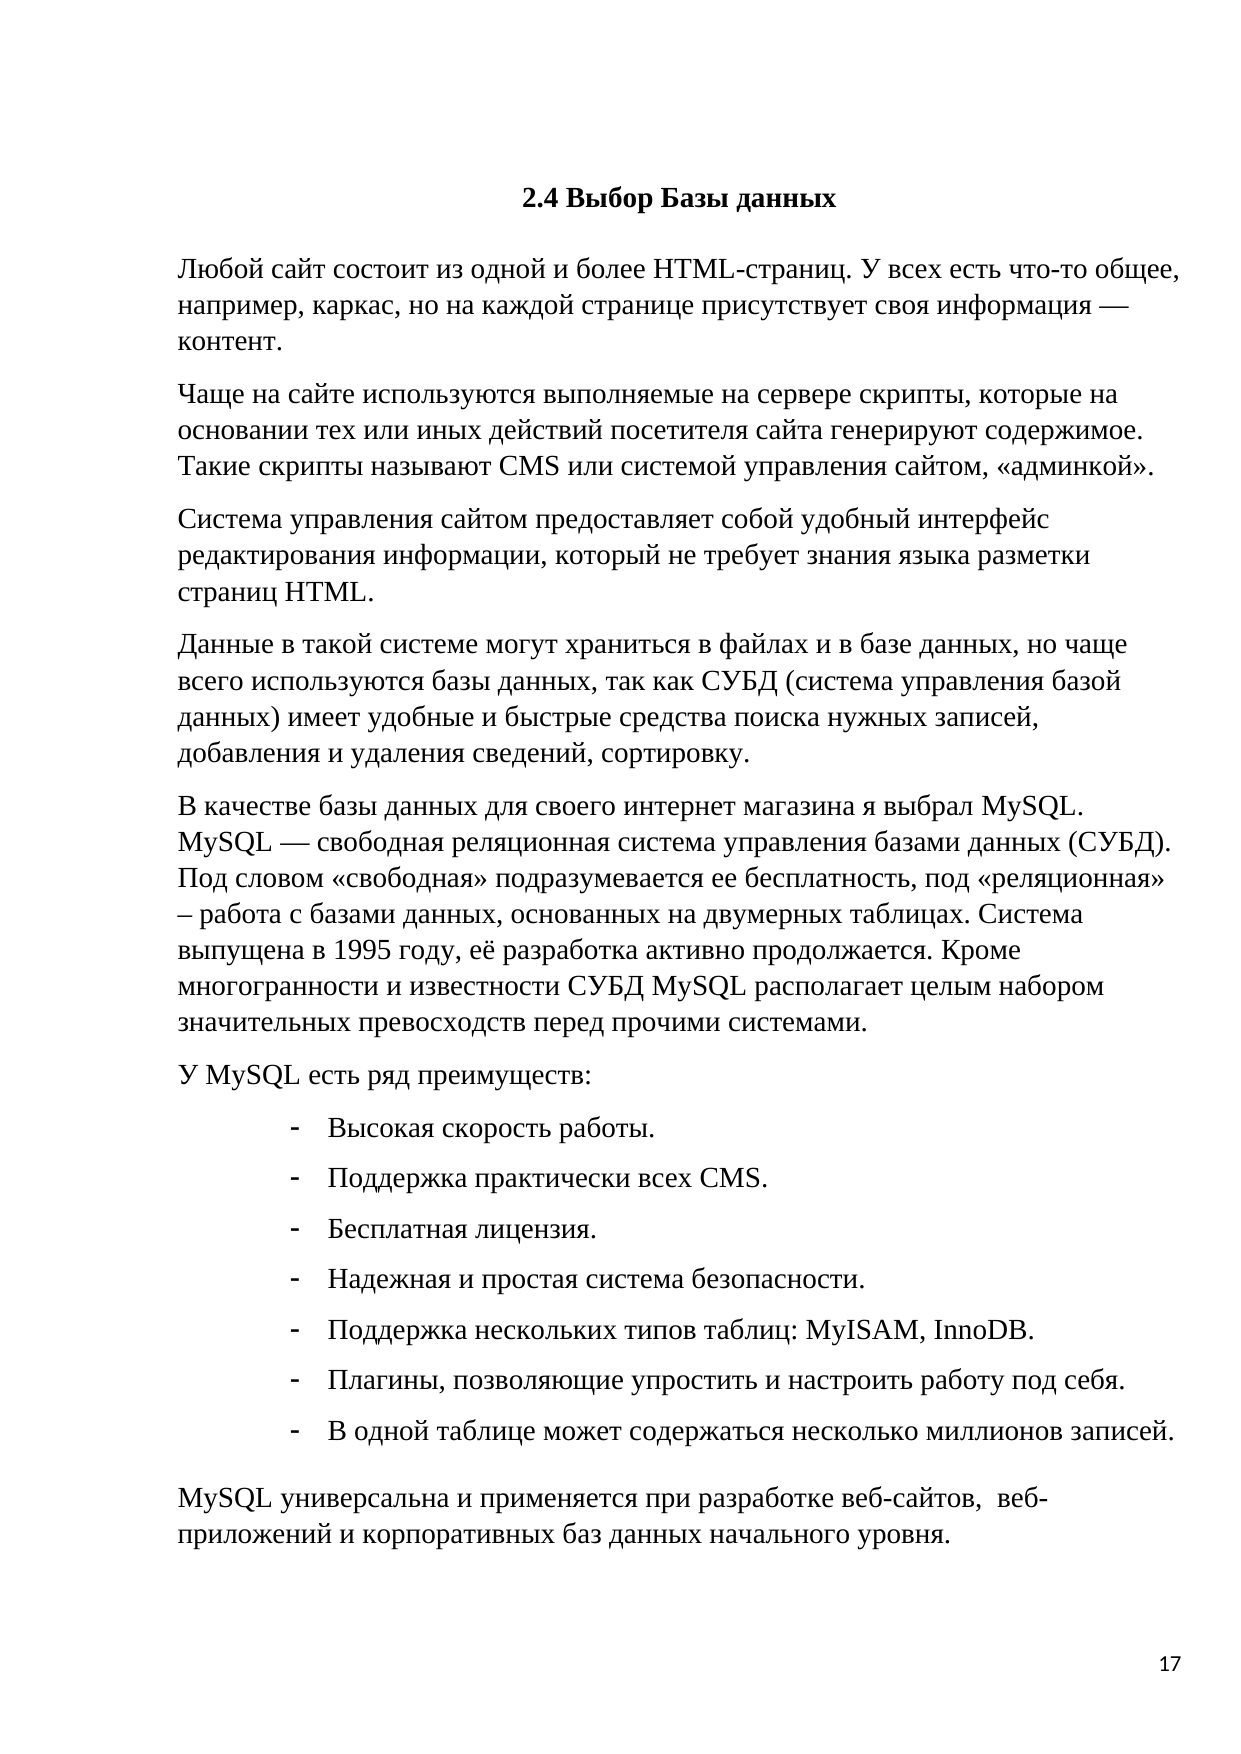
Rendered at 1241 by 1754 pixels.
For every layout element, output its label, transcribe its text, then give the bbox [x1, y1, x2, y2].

list Поддержка нескольких типов таблиц: MyISAM, InnoDB. [290, 1312, 1181, 1346]
list Бесплатная лицензия. [290, 1211, 1181, 1245]
text Система управления сайтом предоставляет собой удобный интерфейс редактирования информации, который не требует знания языка разметки страниц HTML. [177, 501, 1181, 607]
subtitle 2.4 Выбор Базы данных [177, 180, 1181, 213]
list В одной таблице может содержаться несколько миллионов записей. [290, 1413, 1181, 1446]
text У MySQL есть ряд преимуществ: [177, 1057, 1181, 1091]
list Надежная и простая система безопасности. [290, 1261, 1181, 1295]
list Высокая скорость работы. [290, 1110, 1181, 1144]
text В качестве базы данных для своего интернет магазина я выбрал MySQL. MySQL — свободная реляционная система управления базами данных (СУБД). Под словом «свободная» подразумевается ее бесплатность, под «реляционная» – работа с базами данных, основанных на двумерных таблицах. Система выпущена в 1995 году, её разработка активно продолжается. Кроме многогранности и известности СУБД MySQL располагает целым набором значительных превосходств перед прочими системами. [177, 788, 1181, 1038]
text Данные в такой системе могут храниться в файлах и в базе данных, но чаще всего используются базы данных, так как СУБД (система управления базой данных) имеет удобные и быстрые средства поиска нужных записей, добавления и удаления сведений, сортировку. [177, 626, 1181, 768]
text Любой сайт состоит из одной и более HTML-страниц. У всех есть что-то общее, например, каркас, но на каждой странице присутствует своя информация — контент. [177, 251, 1181, 357]
list Плагины, позволяющие упростить и настроить работу под себя. [290, 1362, 1181, 1396]
list Поддержка практически всех CMS. [290, 1161, 1181, 1194]
text MySQL универсальна и применяется при разработке веб-сайтов, веб-приложений и корпоративных баз данных начального уровня. [177, 1480, 1181, 1549]
text Чаще на сайте используются выполняемые на сервере скрипты, которые на основании тех или иных действий посетителя сайта генерируют содержимое. Такие скрипты называют CMS или системой управления сайтом, «админкой». [177, 376, 1181, 482]
